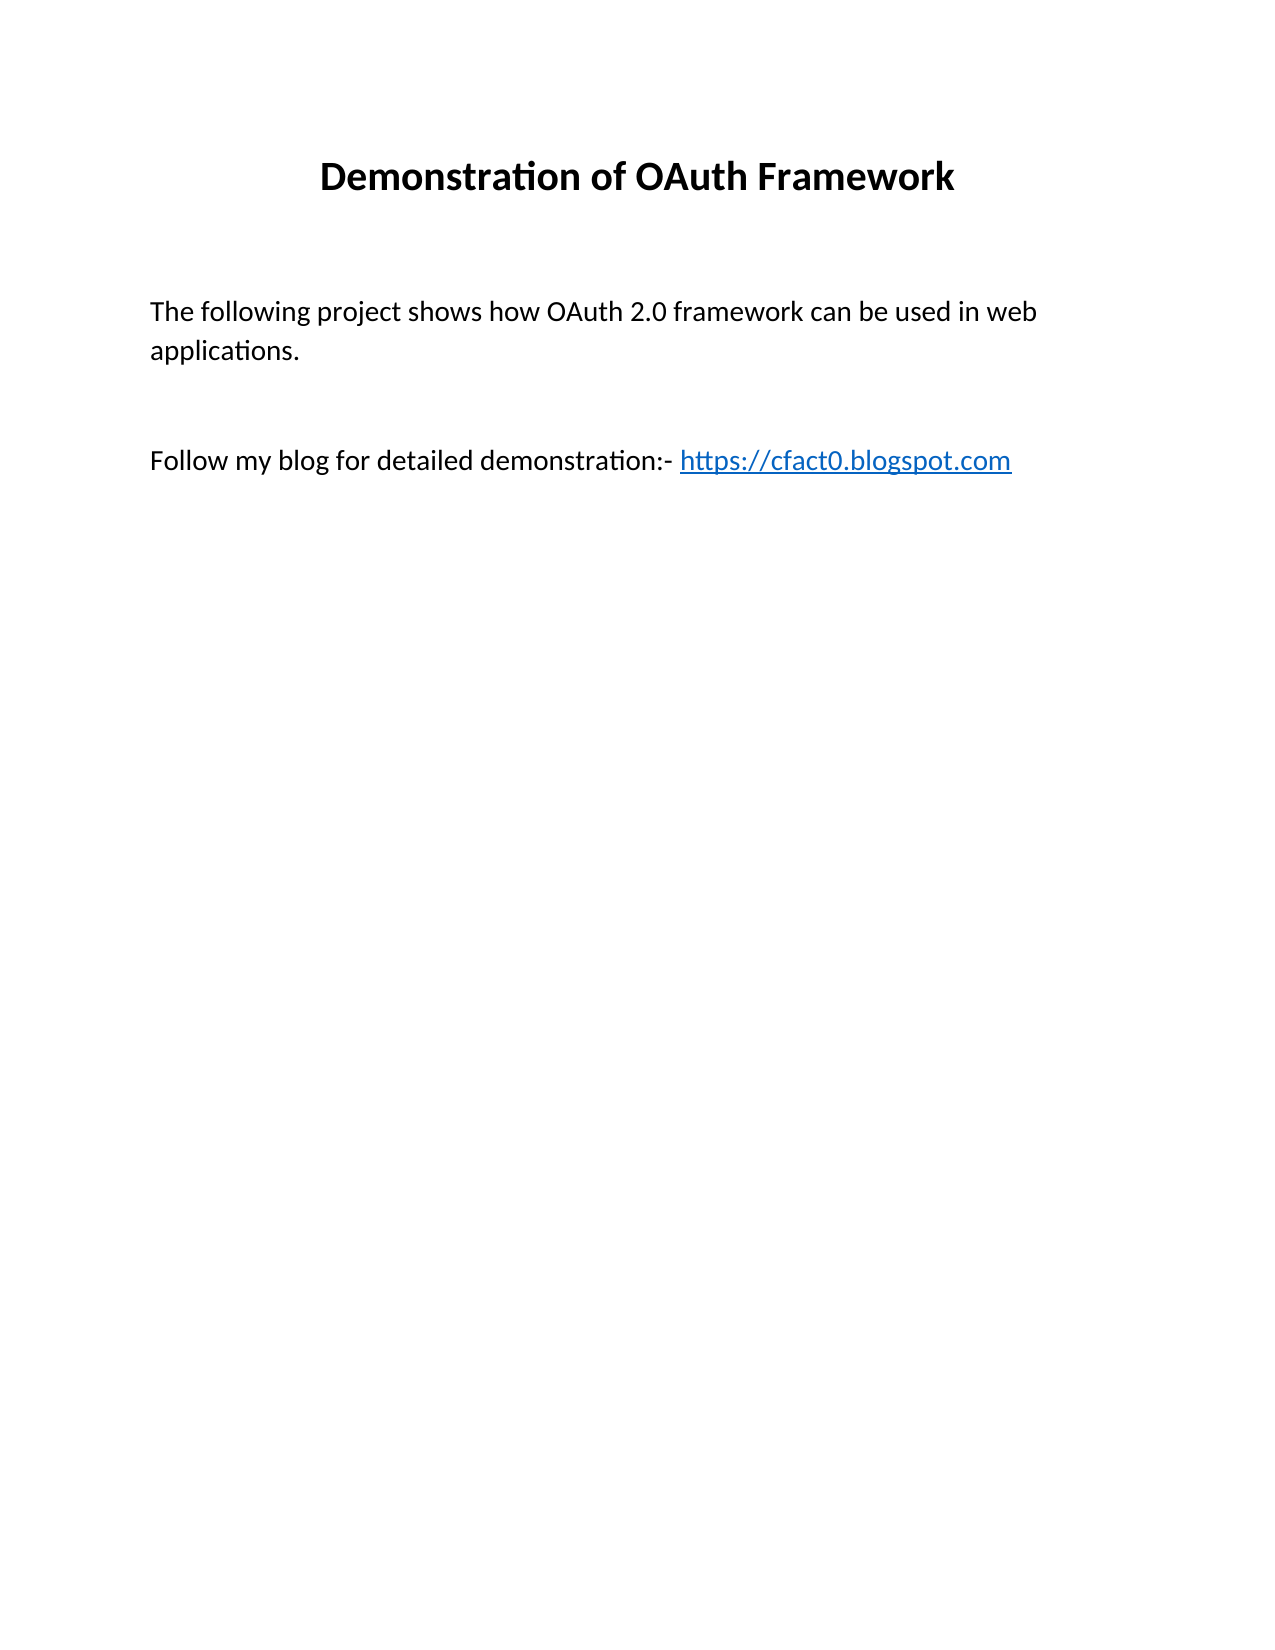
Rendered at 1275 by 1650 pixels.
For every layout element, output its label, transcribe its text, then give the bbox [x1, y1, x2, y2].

text Follow my blog for detailed demonstration:- https://cfact0.blogspot.com [150, 442, 1125, 477]
text The following project shows how OAuth 2.0 framework can be used in web applications. [150, 293, 1125, 367]
text Demonstration of OAuth Framework [150, 150, 1125, 201]
